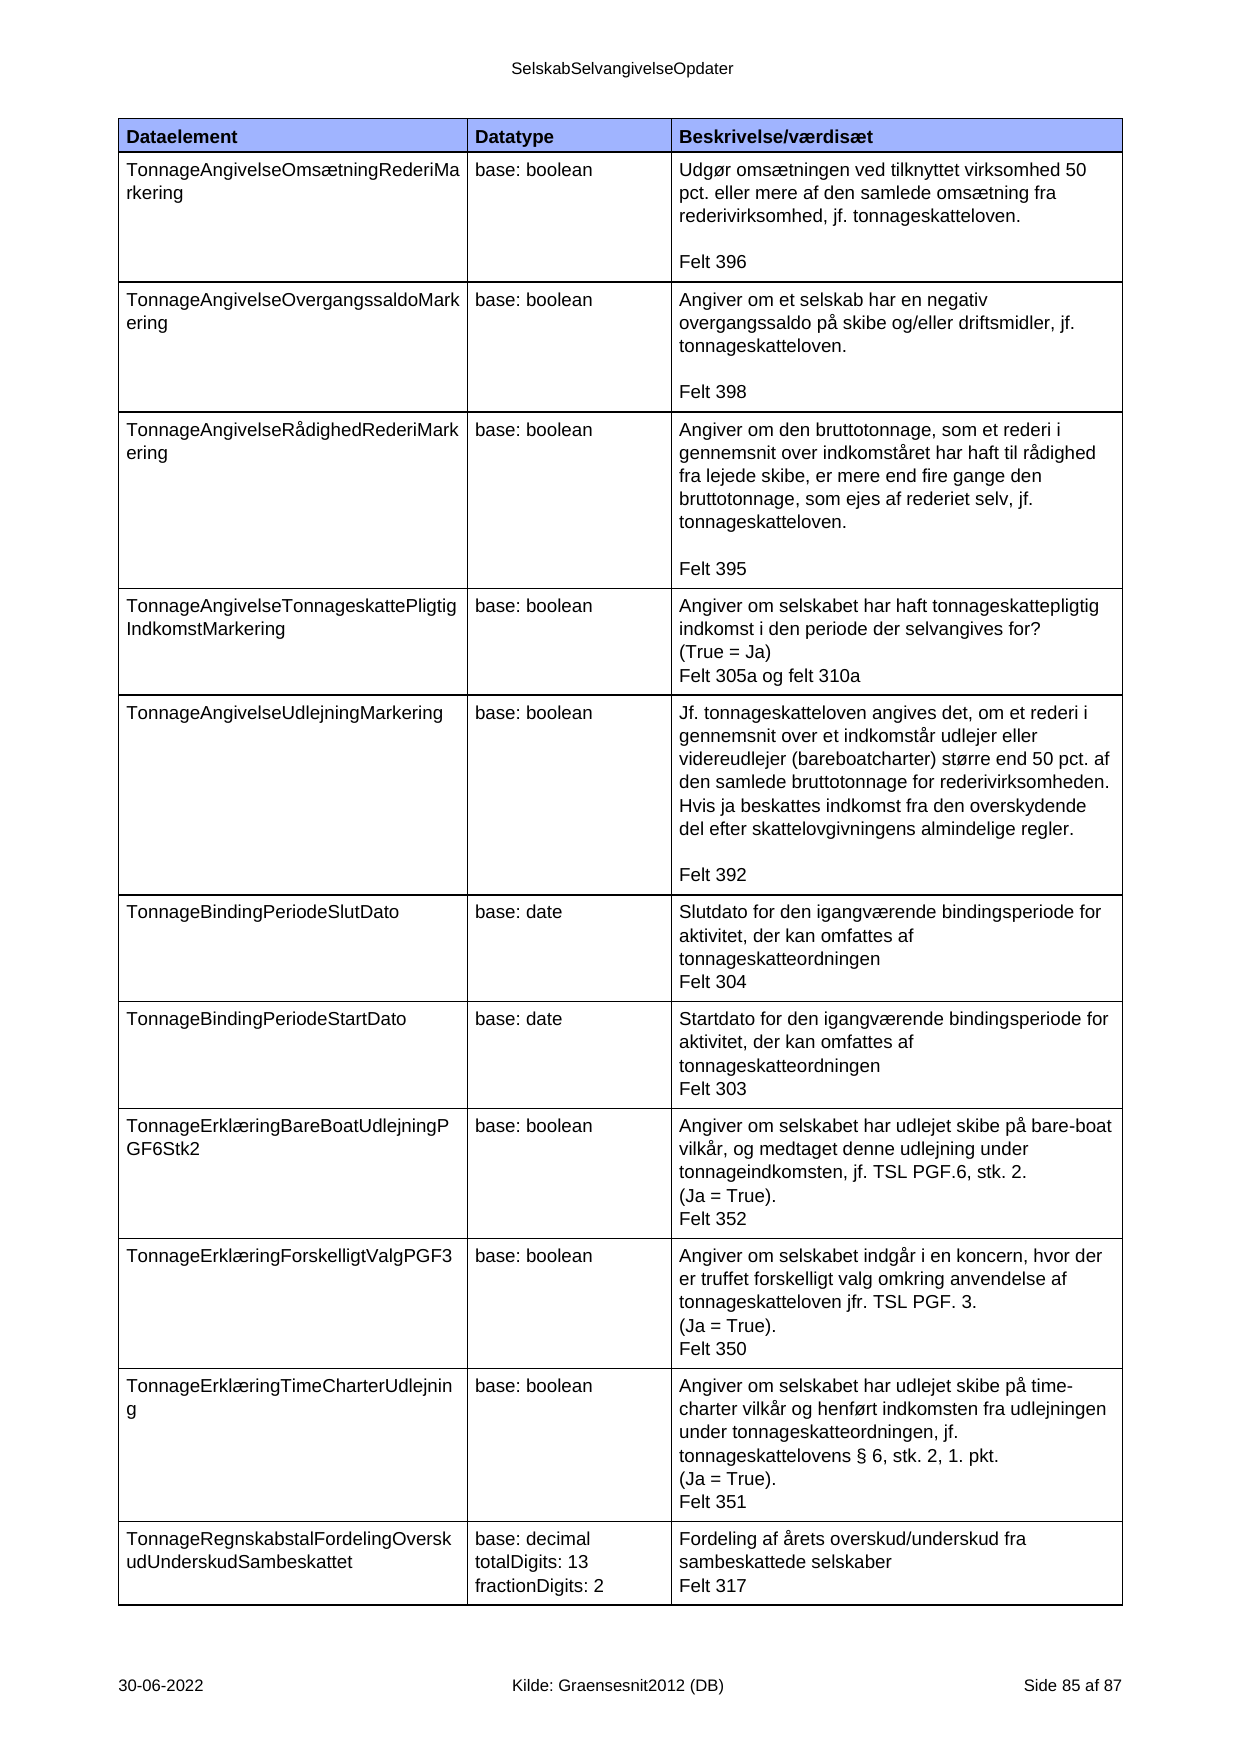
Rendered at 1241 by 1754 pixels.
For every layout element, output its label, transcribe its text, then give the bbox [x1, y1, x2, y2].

table_cell TonnageErklæringTimeCharterUdlejning [119, 1369, 467, 1521]
table_cell base: date [468, 896, 671, 1001]
table_header Beskrivelse/værdisæt [672, 119, 1122, 151]
table_cell TonnageBindingPeriodeStartDato [119, 1002, 467, 1107]
table_cell base: decimal totalDigits: 13 fractionDigits: 2 [468, 1522, 671, 1604]
table_cell base: date [468, 1002, 671, 1107]
table_cell Startdato for den igangværende bindingsperiode for aktivitet, der kan omfattes af tonnageskatteordningen Felt 303 [672, 1002, 1122, 1107]
table_cell base: boolean [468, 413, 671, 587]
table_cell TonnageAngivelseUdlejningMarkering [119, 696, 467, 894]
table_cell TonnageRegnskabstalFordelingOverskudUnderskudSambeskattet [119, 1522, 467, 1604]
table_cell Fordeling af årets overskud/underskud fra sambeskattede selskaber Felt 317 [672, 1522, 1122, 1604]
table_cell TonnageAngivelseOmsætningRederiMarkering [119, 153, 467, 281]
table_cell base: boolean [468, 589, 671, 694]
table_header Dataelement [119, 119, 467, 151]
table_cell Angiver om selskabet har udlejet skibe på time-charter vilkår og henført indkomsten fra udlejningen under tonnageskatteordningen, jf. tonnageskattelovens § 6, stk. 2, 1. pkt. (Ja = True). Felt 351 [672, 1369, 1122, 1521]
table_cell base: boolean [468, 153, 671, 281]
table_header Datatype [468, 119, 671, 151]
table_cell TonnageAngivelseOvergangssaldoMarkering [119, 283, 467, 411]
table_cell Jf. tonnageskatteloven angives det, om et rederi i gennemsnit over et indkomstår udlejer eller videreudlejer (bareboatcharter) større end 50 pct. af den samlede bruttotonnage for rederivirksomheden. Hvis ja beskattes indkomst fra den overskydende del efter skattelovgivningens almindelige regler. Felt 392 [672, 696, 1122, 894]
table_cell Angiver om et selskab har en negativ overgangssaldo på skibe og/eller driftsmidler, jf. tonnageskatteloven. Felt 398 [672, 283, 1122, 411]
table_cell TonnageErklæringBareBoatUdlejningPGF6Stk2 [119, 1109, 467, 1237]
table_cell TonnageErklæringForskelligtValgPGF3 [119, 1239, 467, 1367]
table_cell Udgør omsætningen ved tilknyttet virksomhed 50 pct. eller mere af den samlede omsætning fra rederivirksomhed, jf. tonnageskatteloven. Felt 396 [672, 153, 1122, 281]
table_cell base: boolean [468, 696, 671, 894]
table_cell base: boolean [468, 283, 671, 411]
table_cell TonnageAngivelseRådighedRederiMarkering [119, 413, 467, 587]
table_cell Angiver om selskabet har udlejet skibe på bare-boat vilkår, og medtaget denne udlejning under tonnageindkomsten, jf. TSL PGF.6, stk. 2. (Ja = True). Felt 352 [672, 1109, 1122, 1237]
table_cell Slutdato for den igangværende bindingsperiode for aktivitet, der kan omfattes af tonnageskatteordningen Felt 304 [672, 896, 1122, 1001]
table_cell Angiver om selskabet har haft tonnageskattepligtig indkomst i den periode der selvangives for? (True = Ja) Felt 305a og felt 310a [672, 589, 1122, 694]
table_cell base: boolean [468, 1109, 671, 1237]
table_cell TonnageAngivelseTonnageskattePligtigIndkomstMarkering [119, 589, 467, 694]
table_cell Angiver om den bruttotonnage, som et rederi i gennemsnit over indkomståret har haft til rådighed fra lejede skibe, er mere end fire gange den bruttotonnage, som ejes af rederiet selv, jf. tonnageskatteloven. Felt 395 [672, 413, 1122, 587]
table_cell base: boolean [468, 1239, 671, 1367]
table_cell TonnageBindingPeriodeSlutDato [119, 896, 467, 1001]
table_cell base: boolean [468, 1369, 671, 1521]
table_cell Angiver om selskabet indgår i en koncern, hvor der er truffet forskelligt valg omkring anvendelse af tonnageskatteloven jfr. TSL PGF. 3. (Ja = True). Felt 350 [672, 1239, 1122, 1367]
